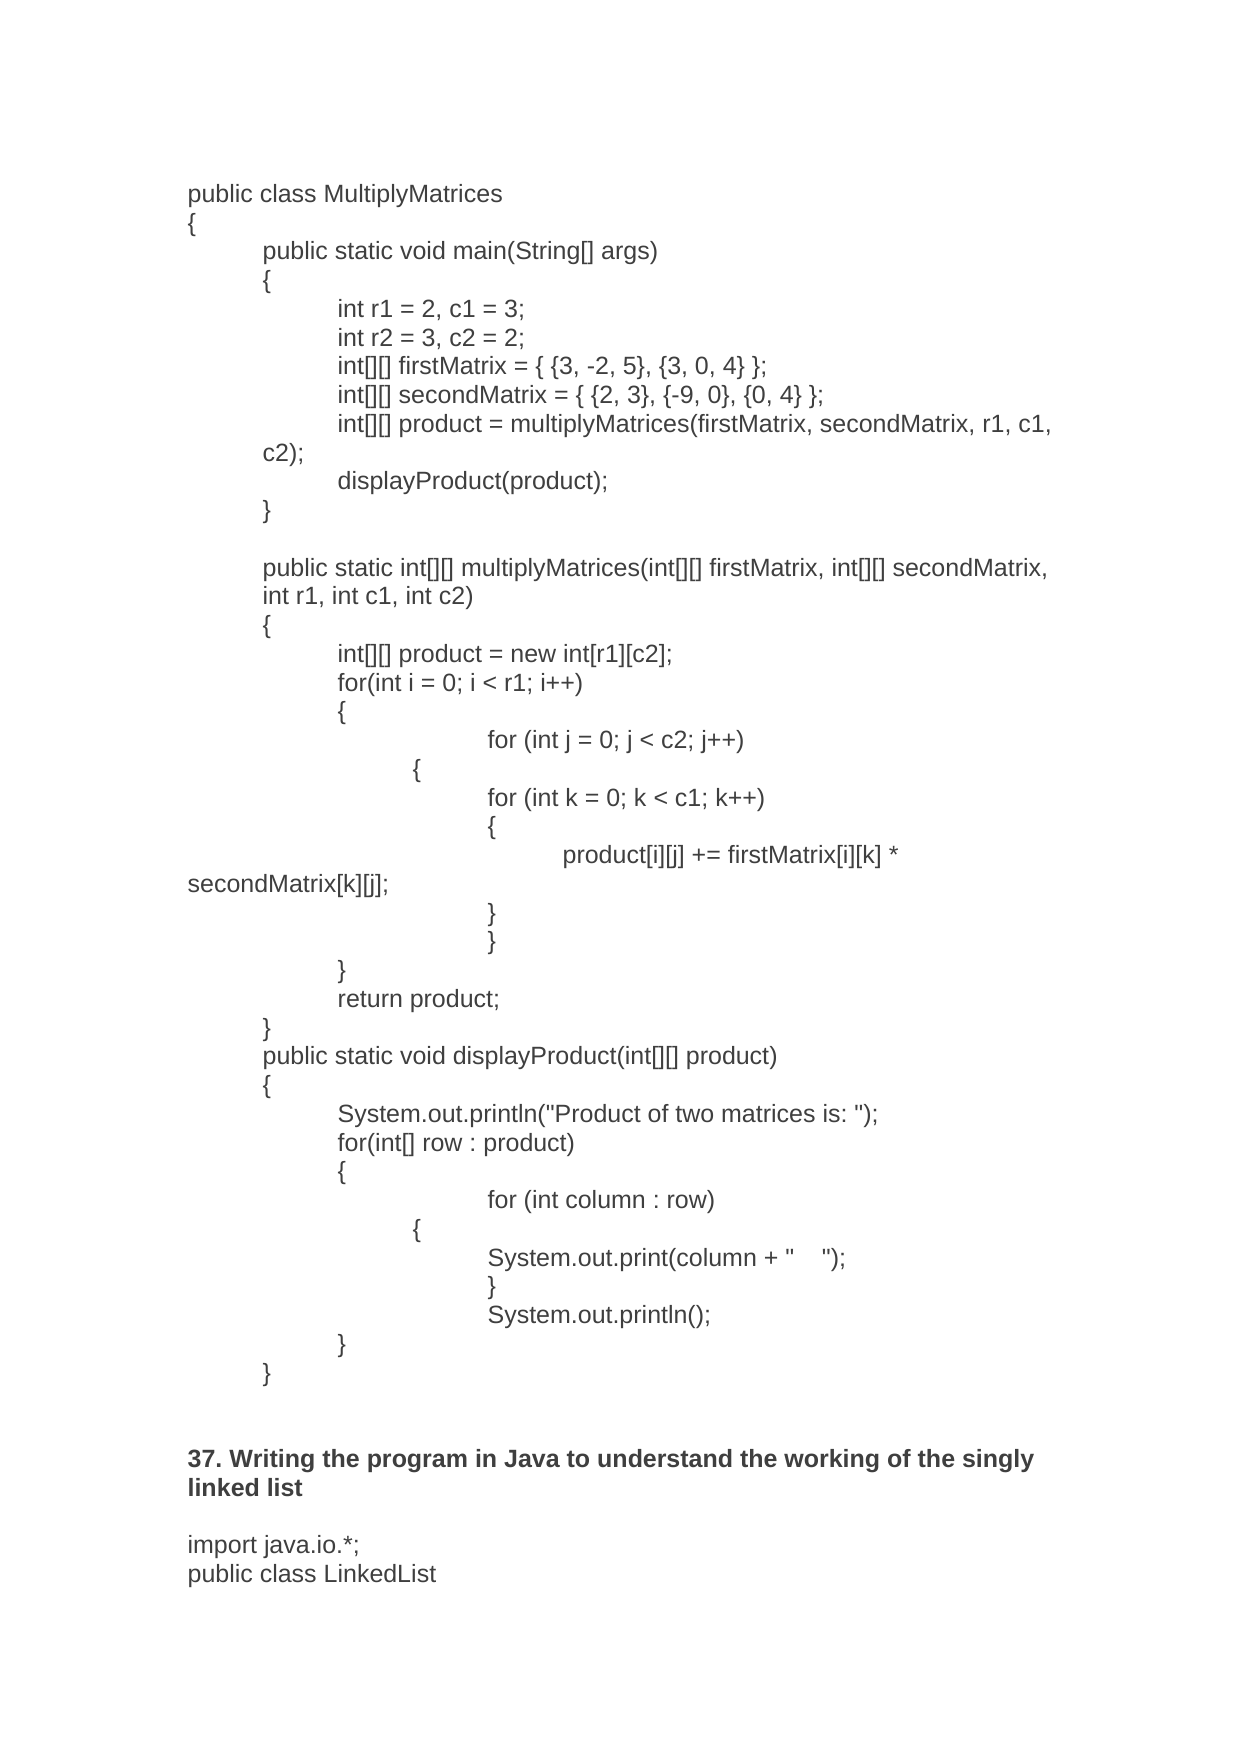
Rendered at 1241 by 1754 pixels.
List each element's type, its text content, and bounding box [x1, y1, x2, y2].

text public class MultiplyMatrices [187, 179, 1053, 207]
text for(int i = 0; i < r1; i++) [187, 667, 1053, 696]
text public static void displayProduct(int[][] product) [187, 1041, 1053, 1070]
text { [262, 610, 1053, 639]
text { [262, 1156, 1053, 1185]
text { [187, 207, 1053, 236]
text int[][] secondMatrix = { {2, 3}, {-9, 0}, {0, 4} }; [187, 380, 1053, 409]
text } [187, 955, 1053, 984]
text System.out.print(column + " "); [187, 1242, 1053, 1271]
text } [187, 1012, 1053, 1041]
text { [187, 1070, 1053, 1099]
text public static int[][] multiplyMatrices(int[][] firstMatrix, int[][] secondMatrix, int r1, int c1, int c2) [262, 552, 1053, 610]
text import java.io.*; [187, 1530, 1053, 1559]
text } [187, 926, 1053, 955]
text int[][] firstMatrix = { {3, -2, 5}, {3, 0, 4} }; [187, 351, 1053, 380]
list Writing the program in Java to understand the working of the singly linked list [187, 1444, 1053, 1501]
text } [187, 1357, 1053, 1386]
text } [187, 1329, 1053, 1357]
text for(int[] row : product) [187, 1127, 1053, 1156]
text return product; [262, 984, 1053, 1012]
text { [262, 696, 1053, 725]
text for (int j = 0; j < c2; j++) [187, 725, 1053, 754]
text product[i][j] += firstMatrix[i][k] * secondMatrix[k][j]; [187, 840, 1053, 897]
text { [337, 754, 1053, 782]
text System.out.println(); [187, 1300, 1053, 1329]
text System.out.println("Product of two matrices is: "); [187, 1099, 1053, 1127]
text int[][] product = multiplyMatrices(firstMatrix, secondMatrix, r1, c1, c2); [262, 409, 1053, 466]
text } [187, 897, 1053, 926]
text } [187, 495, 1053, 524]
text { [337, 1214, 1053, 1242]
text int r2 = 3, c2 = 2; [187, 322, 1053, 351]
text } [187, 1271, 1053, 1300]
text public class LinkedList [187, 1559, 1053, 1587]
text { [262, 265, 1053, 294]
text for (int column : row) [187, 1185, 1053, 1214]
text { [412, 811, 1053, 840]
text int r1 = 2, c1 = 3; [187, 294, 1053, 322]
text public static void main(String[] args) [187, 236, 1053, 265]
text int[][] product = new int[r1][c2]; [187, 639, 1053, 667]
text for (int k = 0; k < c1; k++) [187, 782, 1053, 811]
text displayProduct(product); [262, 466, 1053, 495]
